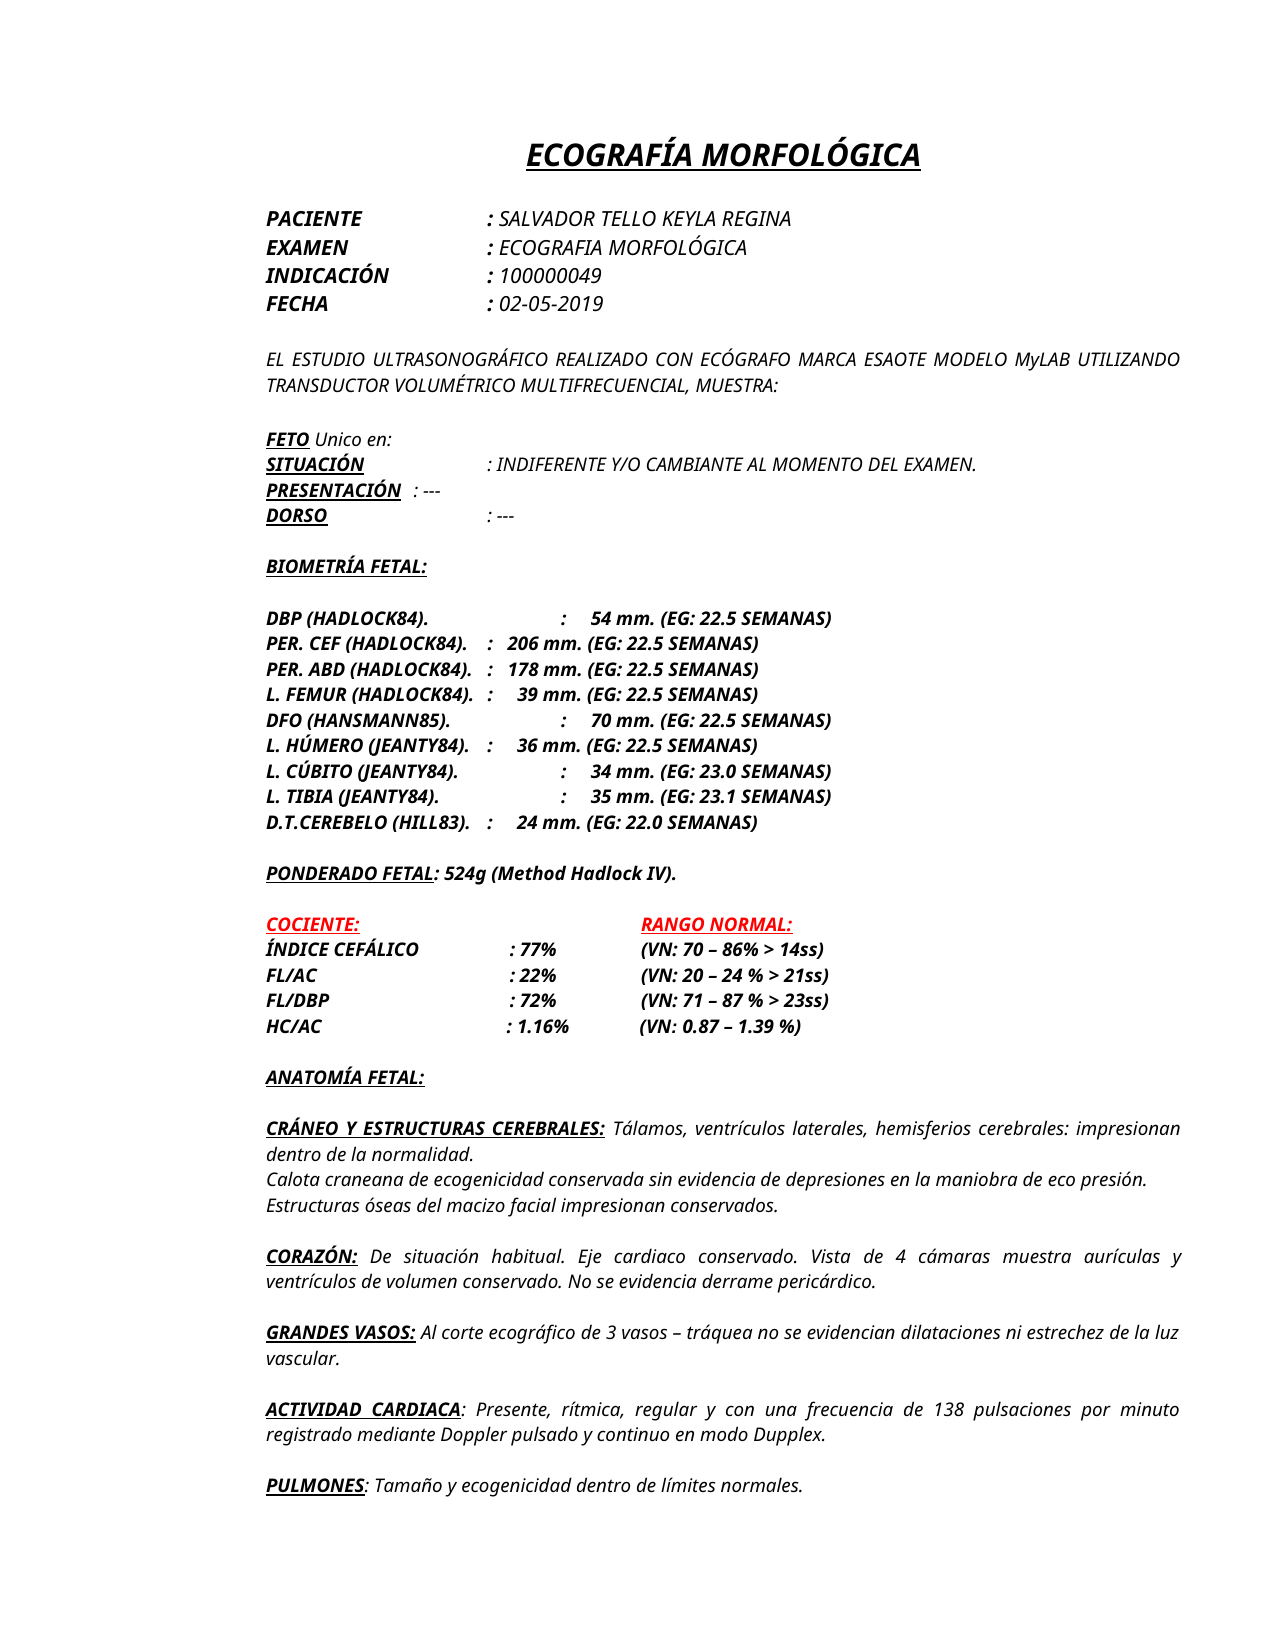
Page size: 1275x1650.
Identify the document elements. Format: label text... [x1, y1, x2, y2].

text PER. CEF (HADLOCK84). : 206 mm. (EG: 22.5 SEMANAS) [266, 630, 1181, 656]
text EXAMEN : ECOGRAFIA MORFOLÓGICA [266, 233, 1181, 261]
text PULMONES: Tamaño y ecogenicidad dentro de límites normales. [266, 1473, 1181, 1498]
text HC/AC : 1.16% (VN: 0.87 – 1.39 %) [266, 1013, 1181, 1039]
text DBP (HADLOCK84). : 54 mm. (EG: 22.5 SEMANAS) [266, 605, 1181, 630]
text ANATOMÍA FETAL: [266, 1064, 1181, 1090]
text EL ESTUDIO ULTRASONOGRÁFICO REALIZADO CON ECÓGRAFO MARCA ESAOTE MODELO MyLAB UTILIZANDO TRANSDUCTOR VOLUMÉTRICO MULTIFRECUENCIAL, MUESTRA: [266, 346, 1181, 397]
text FL/AC : 22% (VN: 20 – 24 % > 21ss) [266, 962, 1181, 988]
text CORAZÓN: De situación habitual. Eje cardiaco conservado. Vista de 4 cámaras muestra aurículas y ventrículos de volumen conservado. No se evidencia derrame pericárdico. [266, 1243, 1181, 1294]
text CRÁNEO Y ESTRUCTURAS CEREBRALES: Tálamos, ventrículos laterales, hemisferios cerebrales: impresionan dentro de la normalidad. [266, 1115, 1181, 1166]
text SITUACIÓN : INDIFERENTE Y/O CAMBIANTE AL MOMENTO DEL EXAMEN. [266, 452, 1181, 477]
text PONDERADO FETAL: 524g (Method Hadlock IV). [266, 860, 1181, 886]
text ACTIVIDAD CARDIACA: Presente, rítmica, regular y con una frecuencia de 138 pulsaciones por minuto registrado mediante Doppler pulsado y continuo en modo Dupplex. [266, 1396, 1181, 1447]
text DORSO : --- [266, 503, 1181, 528]
text INDICACIÓN : 100000049 [266, 261, 1181, 289]
subtitle ECOGRAFÍA MORFOLÓGICA [266, 133, 1181, 176]
text PRESENTACIÓN : --- [266, 477, 1181, 503]
text FETO Unico en: [266, 426, 1181, 452]
text Estructuras óseas del macizo facial impresionan conservados. [266, 1192, 1181, 1217]
text ÍNDICE CEFÁLICO : 77% (VN: 70 – 86% > 14ss) [266, 937, 1181, 962]
text PER. ABD (HADLOCK84). : 178 mm. (EG: 22.5 SEMANAS) [266, 656, 1181, 681]
text FECHA : 02-05-2019 [266, 289, 1181, 318]
text L. TIBIA (JEANTY84). : 35 mm. (EG: 23.1 SEMANAS) [266, 783, 1181, 809]
text PACIENTE : SALVADOR TELLO KEYLA REGINA [266, 204, 1181, 233]
text L. FEMUR (HADLOCK84). : 39 mm. (EG: 22.5 SEMANAS) [266, 681, 1181, 707]
text COCIENTE: RANGO NORMAL: [266, 911, 1181, 937]
text FL/DBP : 72% (VN: 71 – 87 % > 23ss) [266, 988, 1181, 1013]
text L. CÚBITO (JEANTY84). : 34 mm. (EG: 23.0 SEMANAS) [266, 758, 1181, 783]
text DFO (HANSMANN85). : 70 mm. (EG: 22.5 SEMANAS) [266, 707, 1181, 732]
text BIOMETRÍA FETAL: [266, 554, 1181, 579]
text D.T.CEREBELO (HILL83). : 24 mm. (EG: 22.0 SEMANAS) [266, 809, 1181, 834]
text L. HÚMERO (JEANTY84). : 36 mm. (EG: 22.5 SEMANAS) [266, 732, 1181, 758]
text GRANDES VASOS: Al corte ecográfico de 3 vasos – tráquea no se evidencian dilataciones ni estrechez de la luz vascular. [266, 1319, 1181, 1371]
text Calota craneana de ecogenicidad conservada sin evidencia de depresiones en la maniobra de eco presión. [266, 1166, 1181, 1192]
